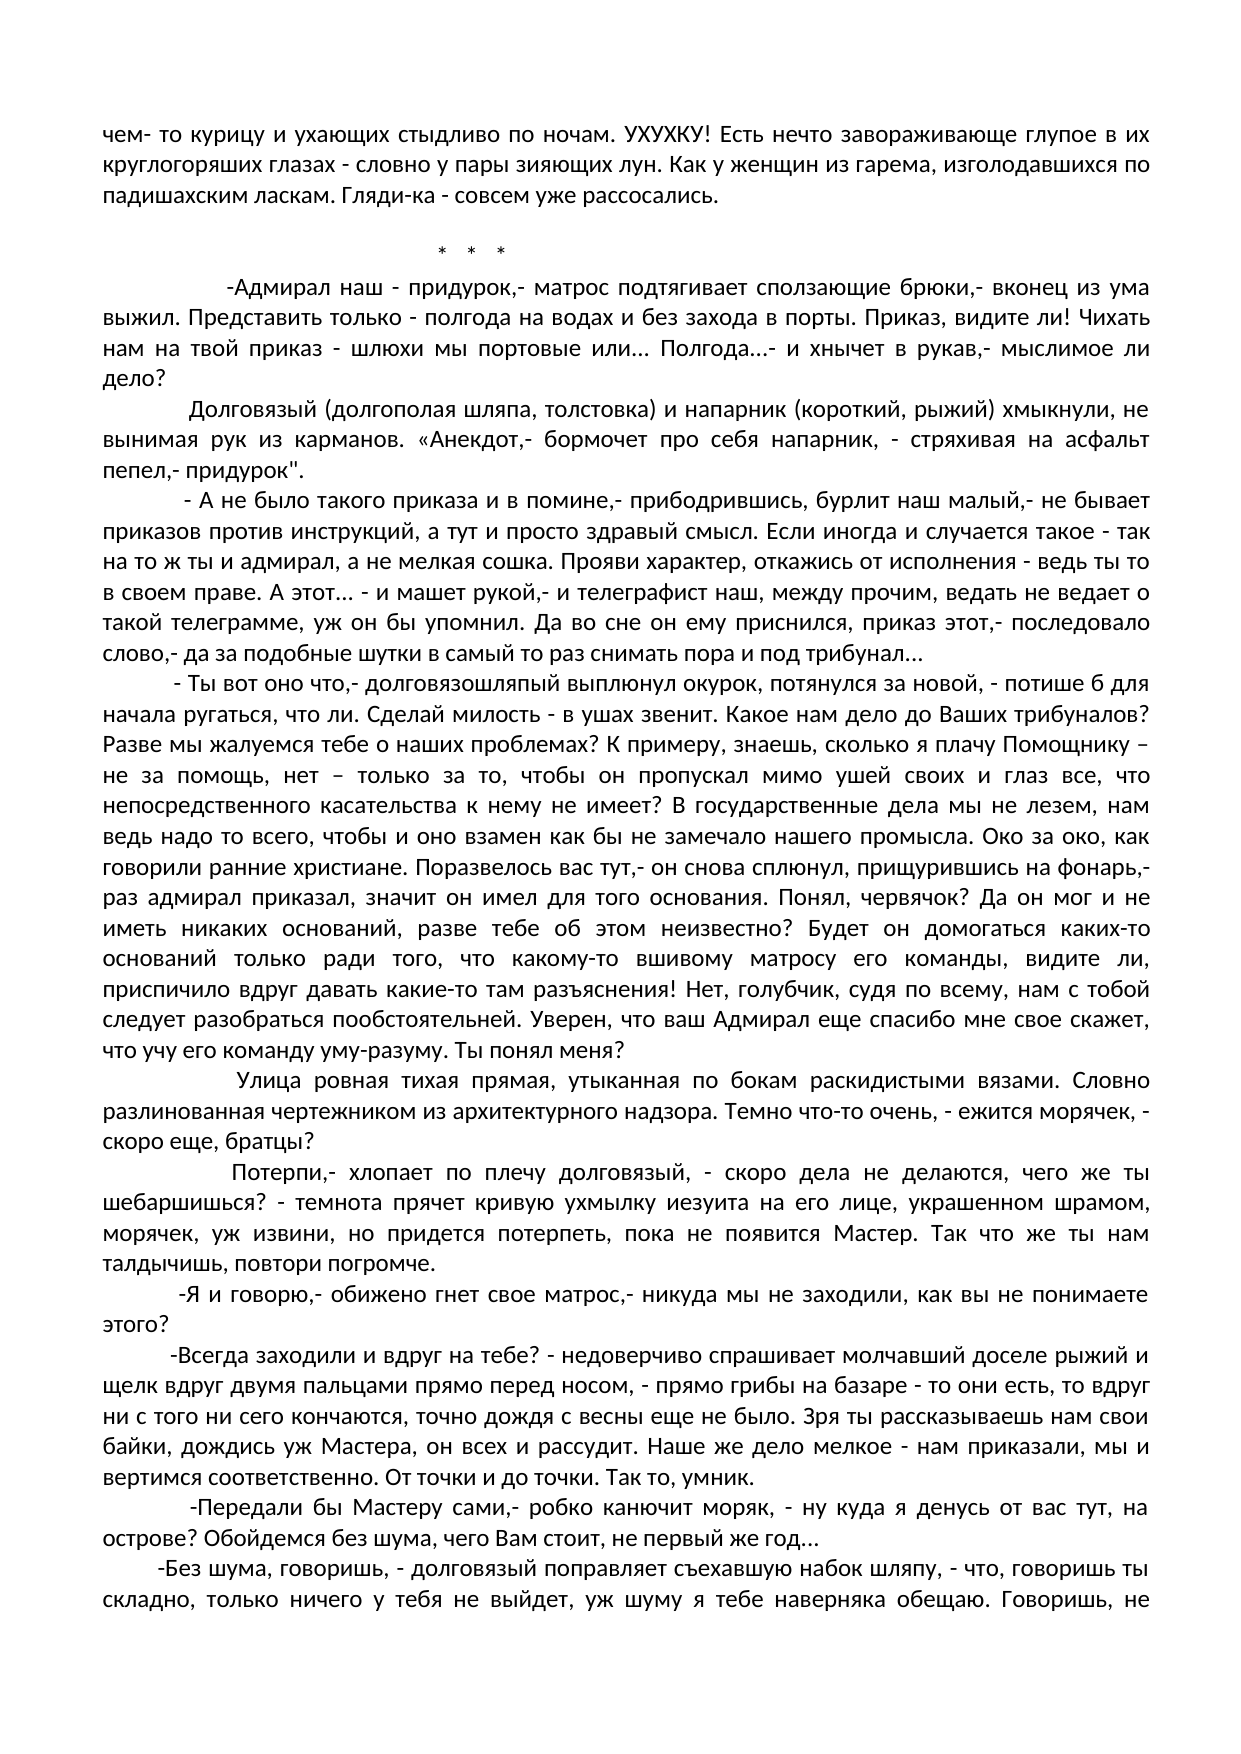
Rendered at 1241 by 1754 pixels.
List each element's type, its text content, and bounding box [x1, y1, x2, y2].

text Потерпи,- хлопает по плечу долговязый, - скоро дела не делаются, чего же ты шебаршишься? - темнота прячет кривую ухмылку иезуита на его лице, украшенном шрамом, морячек, уж извини, но придется потерпеть, пока не появится Мастер. Так что же ты нам талдычишь, повтори погромче. [102, 1156, 1152, 1278]
text - А не было такого приказа и в помине,- прибодрившись, бурлит наш малый,- не бывает приказов против инструкций, а тут и просто здравый смысл. Если иногда и случается такое - так на то ж ты и адмирал, а не мелкая сошка. Прояви характер, откажись от исполнения - ведь ты то в своем праве. А этот... - и машет рукой,- и телеграфист наш, между прочим, ведать не ведает о такой телеграмме, уж он бы упомнил. Да во сне он ему приснился, приказ этот,- последовало слово,- да за подобные шутки в самый то раз снимать пора и под трибунал... [102, 484, 1152, 667]
text -Всегда заходили и вдруг на тебе? - недоверчиво спрашивает молчавший доселе рыжий и щелк вдруг двумя пальцами прямо перед носом, - прямо грибы на базаре - то они есть, то вдруг ни с того ни сего кончаются, точно дождя с весны еще не было. Зря ты рассказываешь нам свои байки, дождись уж Мастера, он всех и рассудит. Наше же дело мелкое - нам приказали, мы и вертимся соответственно. От точки и до точки. Так то, умник. [102, 1339, 1152, 1492]
text Улица ровная тихая прямая, утыканная по бокам раскидистыми вязами. Словно разлинованная чертежником из архитектурного надзора. Темно что-то очень, - ежится морячек, - скоро еще, братцы? [102, 1064, 1152, 1156]
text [102, 1553, 1152, 1614]
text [102, 118, 1152, 210]
text Долговязый (долгополая шляпа, толстовка) и напарник (короткий, рыжий) хмыкнули, не вынимая рук из карманов. «Анекдот,- бормочет про себя напарник, - стряхивая на асфальт пепел,- придурок". [102, 393, 1152, 484]
text -Передали бы Мастеру сами,- робко канючит моряк, - ну куда я денусь от вас тут, на острове? Обойдемся без шума, чего Вам стоит, не первый же год... [102, 1492, 1152, 1553]
text -Я и говорю,- обижено гнет свое матрос,- никуда мы не заходили, как вы не понимаете этого? [102, 1278, 1152, 1339]
text * * * [102, 240, 1152, 271]
text -Адмирал наш - придурок,- матрос подтягивает сползающие брюки,- вконец из ума выжил. Представить только - полгода на водах и без захода в порты. Приказ, видите ли! Чихать нам на твой приказ - шлюхи мы портовые или... Полгода...- и хнычет в рукав,- мыслимое ли дело? [102, 271, 1152, 393]
text - Ты вот оно что,- долговязошляпый выплюнул окурок, потянулся за новой, - потише б для начала ругаться, что ли. Сделай милость - в ушах звенит. Какое нам дело до Ваших трибуналов? Разве мы жалуемся тебе о наших проблемах? К примеру, знаешь, сколько я плачу Помощнику – не за помощь, нет – только за то, чтобы он пропускал мимо ушей своих и глаз все, что непосредственного касательства к нему не имеет? В государственные дела мы не лезем, нам ведь надо то всего, чтобы и оно взамен как бы не замечало нашего промысла. Око за око, как говорили ранние христиане. Поразвелось вас тут,- он снова сплюнул, прищурившись на фонарь,- раз адмирал приказал, значит он имел для того основания. Понял, червячок? Да он мог и не иметь никаких оснований, разве тебе об этом неизвестно? Будет он домогаться каких-то оснований только ради того, что какому-то вшивому матросу его команды, видите ли, приспичило вдруг давать какие-то там разъяснения! Нет, голубчик, судя по всему, нам с тобой следует разобраться пообстоятельней. Уверен, что ваш Адмирал еще спасибо мне свое скажет, что учу его команду уму-разуму. Ты понял меня? [102, 667, 1152, 1064]
